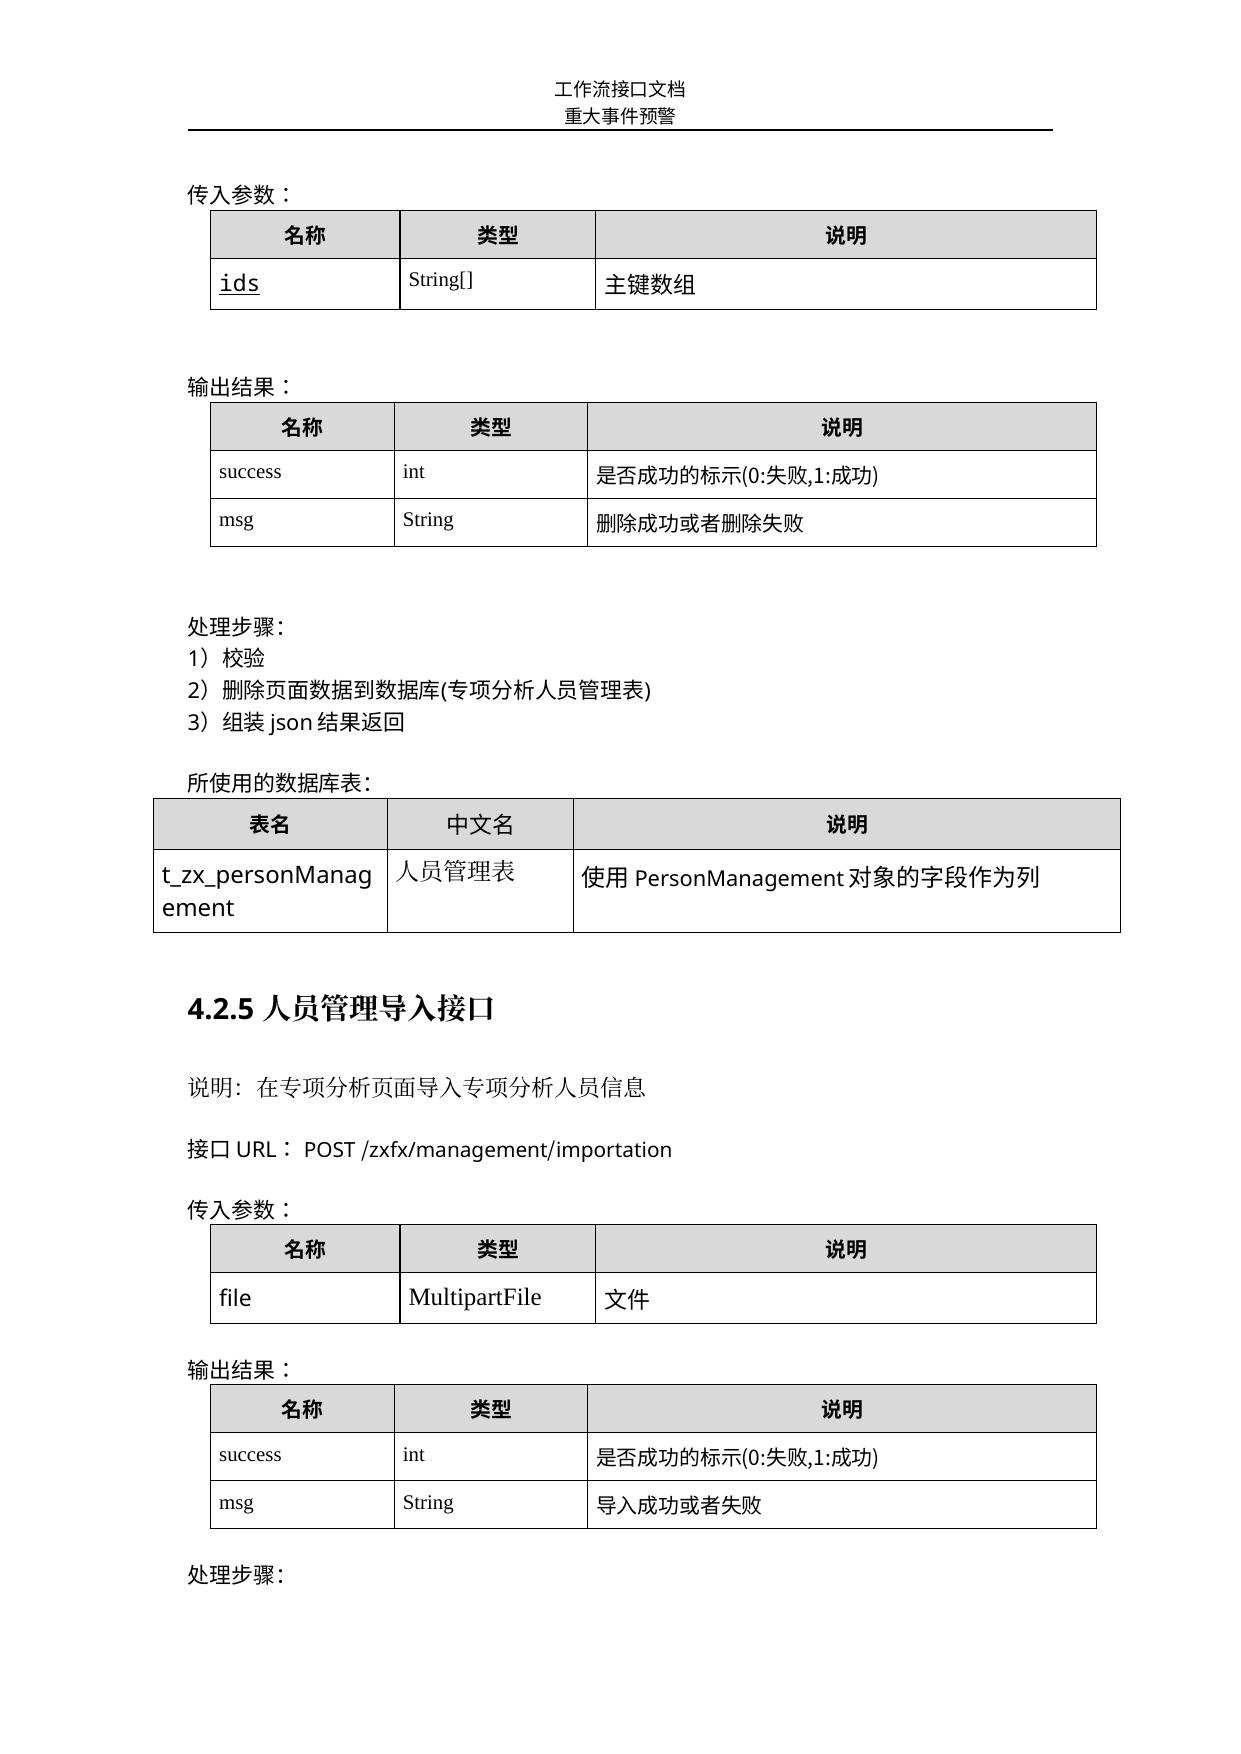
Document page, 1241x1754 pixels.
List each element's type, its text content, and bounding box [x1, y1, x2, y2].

table_cell 人员管理表 [388, 850, 573, 932]
table_cell String[] [401, 259, 595, 309]
table_cell success [211, 1433, 394, 1480]
table_cell file [211, 1273, 399, 1323]
table_header 类型 [401, 1225, 595, 1272]
table_header 表名 [154, 799, 387, 849]
table_cell 主键数组 [596, 259, 1096, 309]
table_header 说明 [588, 1385, 1096, 1432]
table_cell ids [211, 259, 399, 309]
table_cell String [395, 499, 587, 546]
table_cell success [211, 451, 394, 498]
text 所使用的数据库表： [187, 766, 1053, 798]
table_header 名称 [211, 403, 394, 450]
table_cell 删除成功或者删除失败 [588, 499, 1096, 546]
table_header 说明 [596, 211, 1096, 258]
table_header 说明 [588, 403, 1096, 450]
text 输出结果： [187, 370, 1053, 402]
text 处理步骤： [187, 609, 1053, 641]
table_header 说明 [596, 1225, 1096, 1272]
table_header 名称 [211, 1225, 399, 1272]
table_cell int [395, 1433, 587, 1480]
table_cell int [395, 451, 587, 498]
table_header 类型 [395, 1385, 587, 1432]
table_header 名称 [211, 211, 399, 258]
table_cell 是否成功的标示(0:失败,1:成功) [588, 1433, 1096, 1480]
table_cell 文件 [596, 1273, 1096, 1323]
table_cell 导入成功或者失败 [588, 1481, 1096, 1528]
table_header 类型 [395, 403, 587, 450]
table_cell t_zx_personManagement [154, 850, 387, 932]
text 输出结果： [187, 1353, 1053, 1384]
table_cell 使用PersonManagement对象的字段作为列 [574, 850, 1120, 932]
table_header 说明 [574, 799, 1120, 849]
table_header 名称 [211, 1385, 394, 1432]
table_cell 是否成功的标示(0:失败,1:成功) [588, 451, 1096, 498]
table_cell String [395, 1481, 587, 1528]
text 2）删除页面数据到数据库(专项分析人员管理表) [187, 673, 1053, 705]
text 传入参数： [187, 1193, 1053, 1224]
text 接口URL： POST /zxfx/management/importation [187, 1132, 1053, 1164]
text 3）组装json结果返回 [187, 705, 1053, 736]
text 说明：在专项分析页面导入专项分析人员信息 [187, 1075, 1053, 1101]
text 4.2.5 人员管理导入接口 [187, 988, 1053, 1028]
table_header 中文名 [388, 799, 573, 849]
table_cell msg [211, 499, 394, 546]
table_header 类型 [401, 211, 595, 258]
text 1）校验 [187, 641, 1053, 673]
text 处理步骤： [187, 1558, 1053, 1589]
table_cell MultipartFile [401, 1273, 595, 1323]
table_cell msg [211, 1481, 394, 1528]
text 传入参数： [187, 178, 1053, 210]
